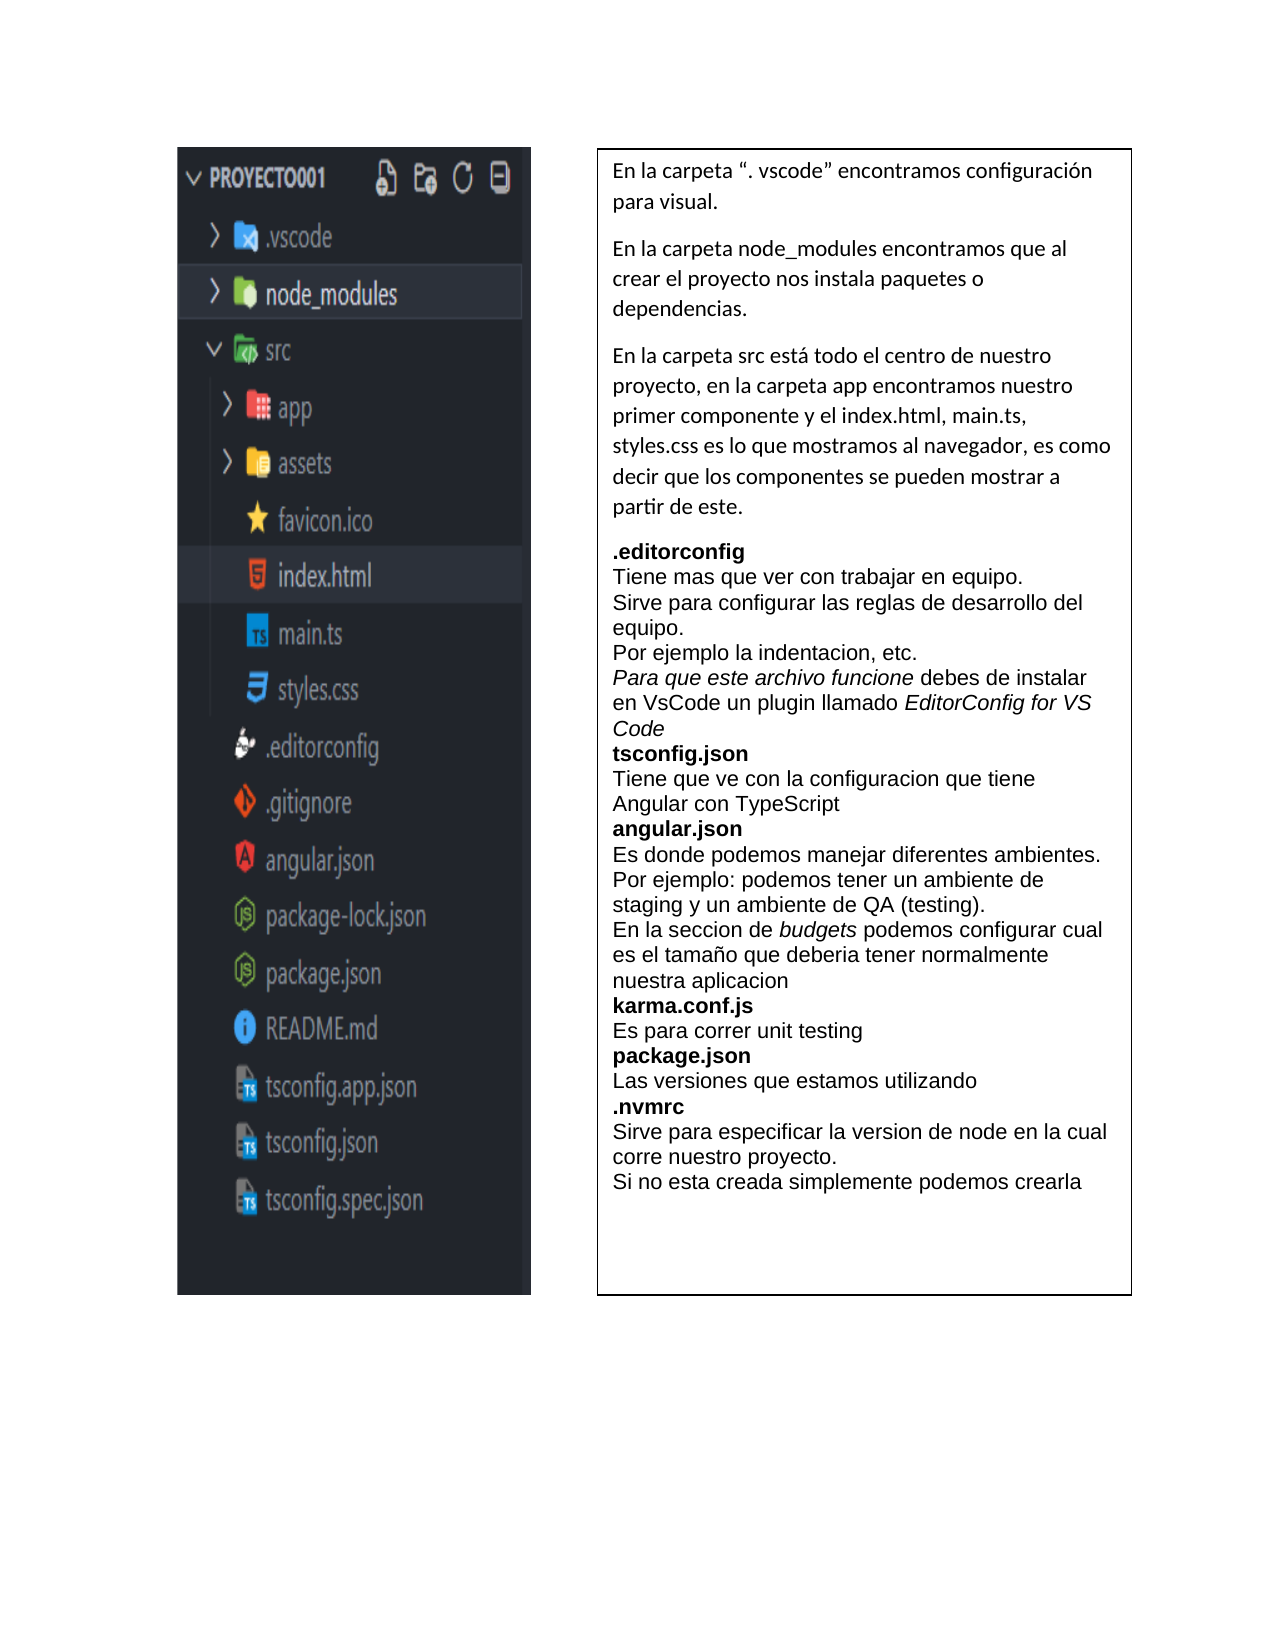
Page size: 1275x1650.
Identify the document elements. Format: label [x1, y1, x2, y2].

picture [177, 147, 531, 1295]
